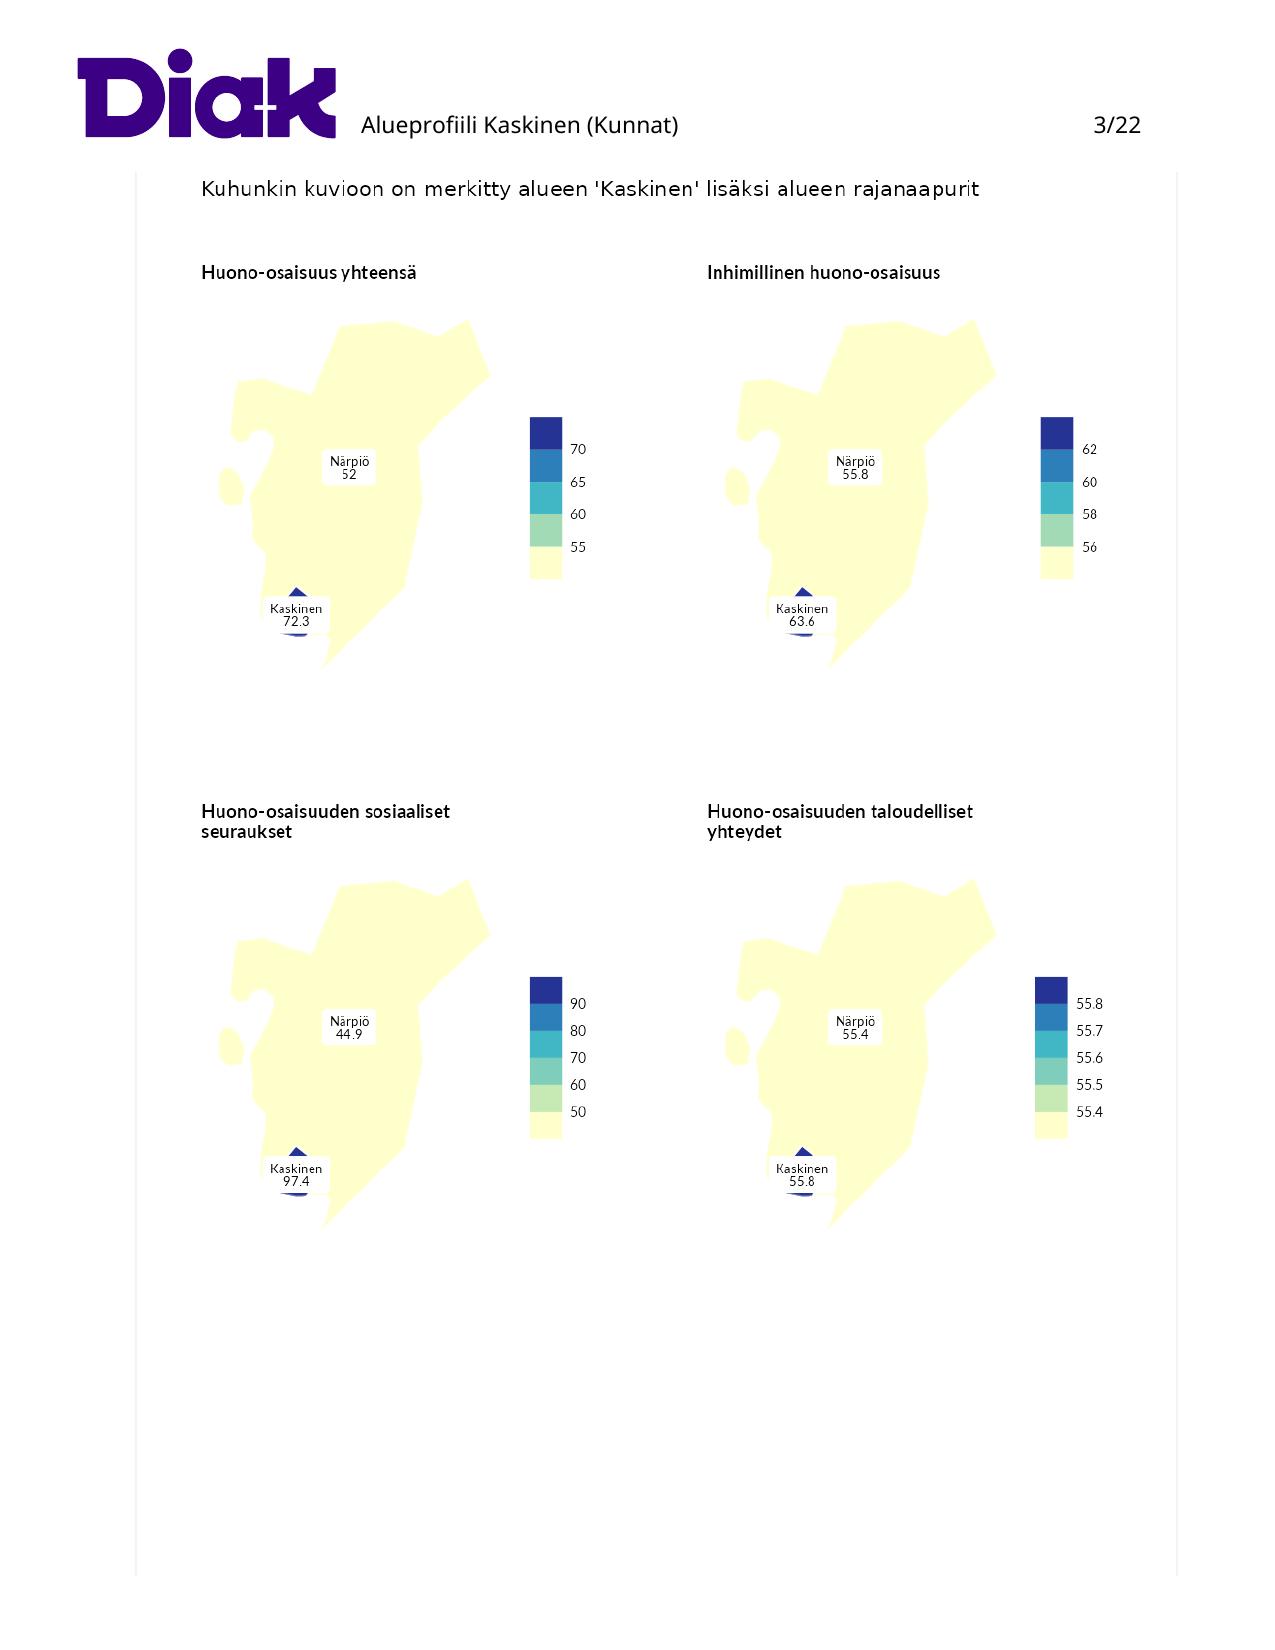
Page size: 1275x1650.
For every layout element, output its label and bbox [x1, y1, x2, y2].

picture [93, 172, 1219, 1576]
